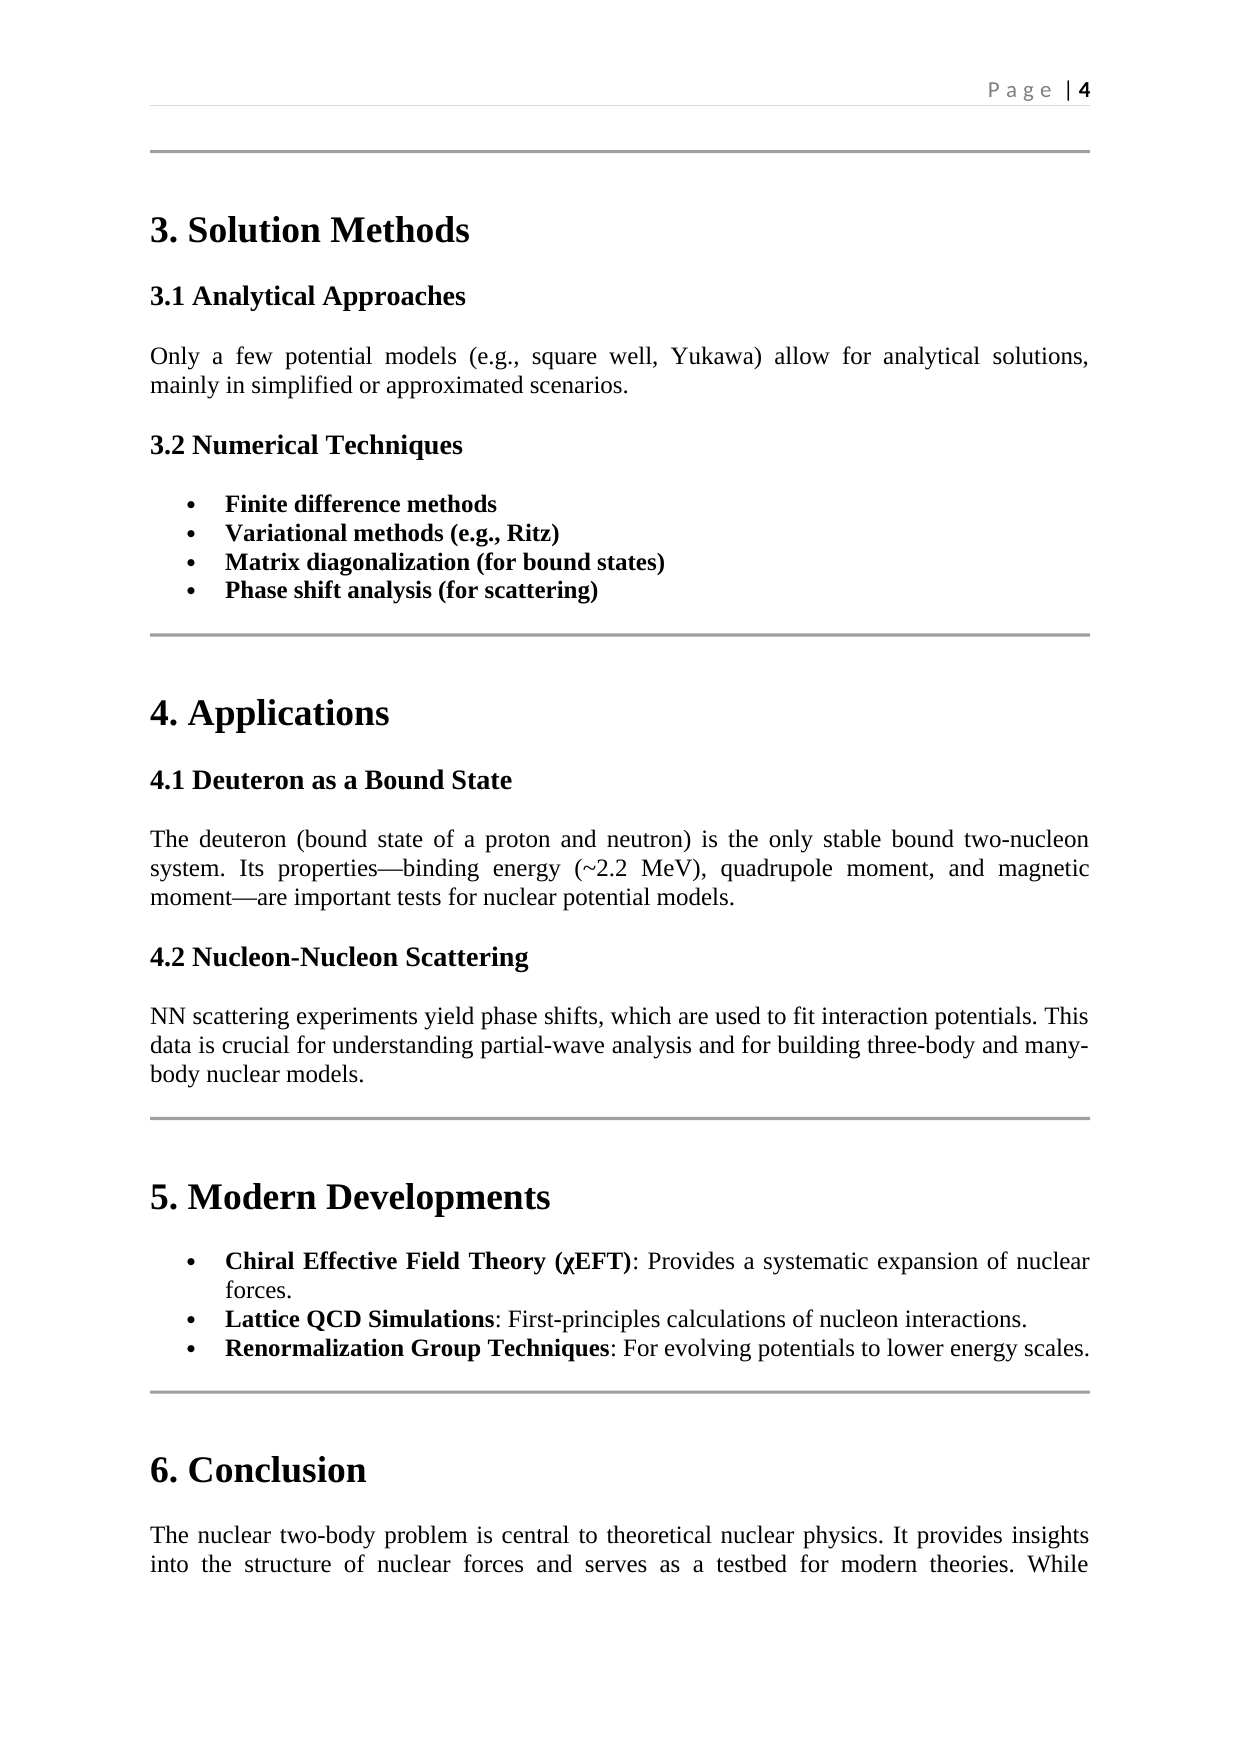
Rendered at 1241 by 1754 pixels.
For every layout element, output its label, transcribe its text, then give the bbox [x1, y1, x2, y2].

text 6. Conclusion [150, 1448, 1090, 1491]
list Chiral Effective Field Theory (χEFT): Provides a systematic expansion of nuclear forces. [187, 1246, 1090, 1304]
text 3.1 Analytical Approaches [150, 279, 1090, 312]
text 3.2 Numerical Techniques [150, 428, 1090, 460]
list Matrix diagonalization (for bound states) [187, 547, 1090, 576]
text 5. Modern Developments [150, 1174, 1090, 1217]
list Phase shift analysis (for scattering) [187, 576, 1090, 604]
list Renormalization Group Techniques: For evolving potentials to lower energy scales. [187, 1333, 1090, 1361]
text 4.1 Deuteron as a Bound State [150, 763, 1090, 795]
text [150, 1520, 1090, 1577]
text 4.2 Nucleon-Nucleon Scattering [150, 940, 1090, 972]
text 3. Solution Methods [150, 207, 1090, 250]
list Variational methods (e.g., Ritz) [187, 518, 1090, 547]
text NN scattering experiments yield phase shifts, which are used to fit interaction potentials. This data is crucial for understanding partial-wave analysis and for building three-body and many-body nuclear models. [150, 1001, 1090, 1088]
text Only a few potential models (e.g., square well, Yukawa) allow for analytical solutions, mainly in simplified or approximated scenarios. [150, 341, 1090, 398]
text The deuteron (bound state of a proton and neutron) is the only stable bound two-nucleon system. Its properties—binding energy (~2.2 MeV), quadrupole moment, and magnetic moment—are important tests for nuclear potential models. [150, 824, 1090, 911]
list Finite difference methods [187, 489, 1090, 518]
text 4. Applications [150, 691, 1090, 734]
list Lattice QCD Simulations: First-principles calculations of nucleon interactions. [187, 1304, 1090, 1333]
